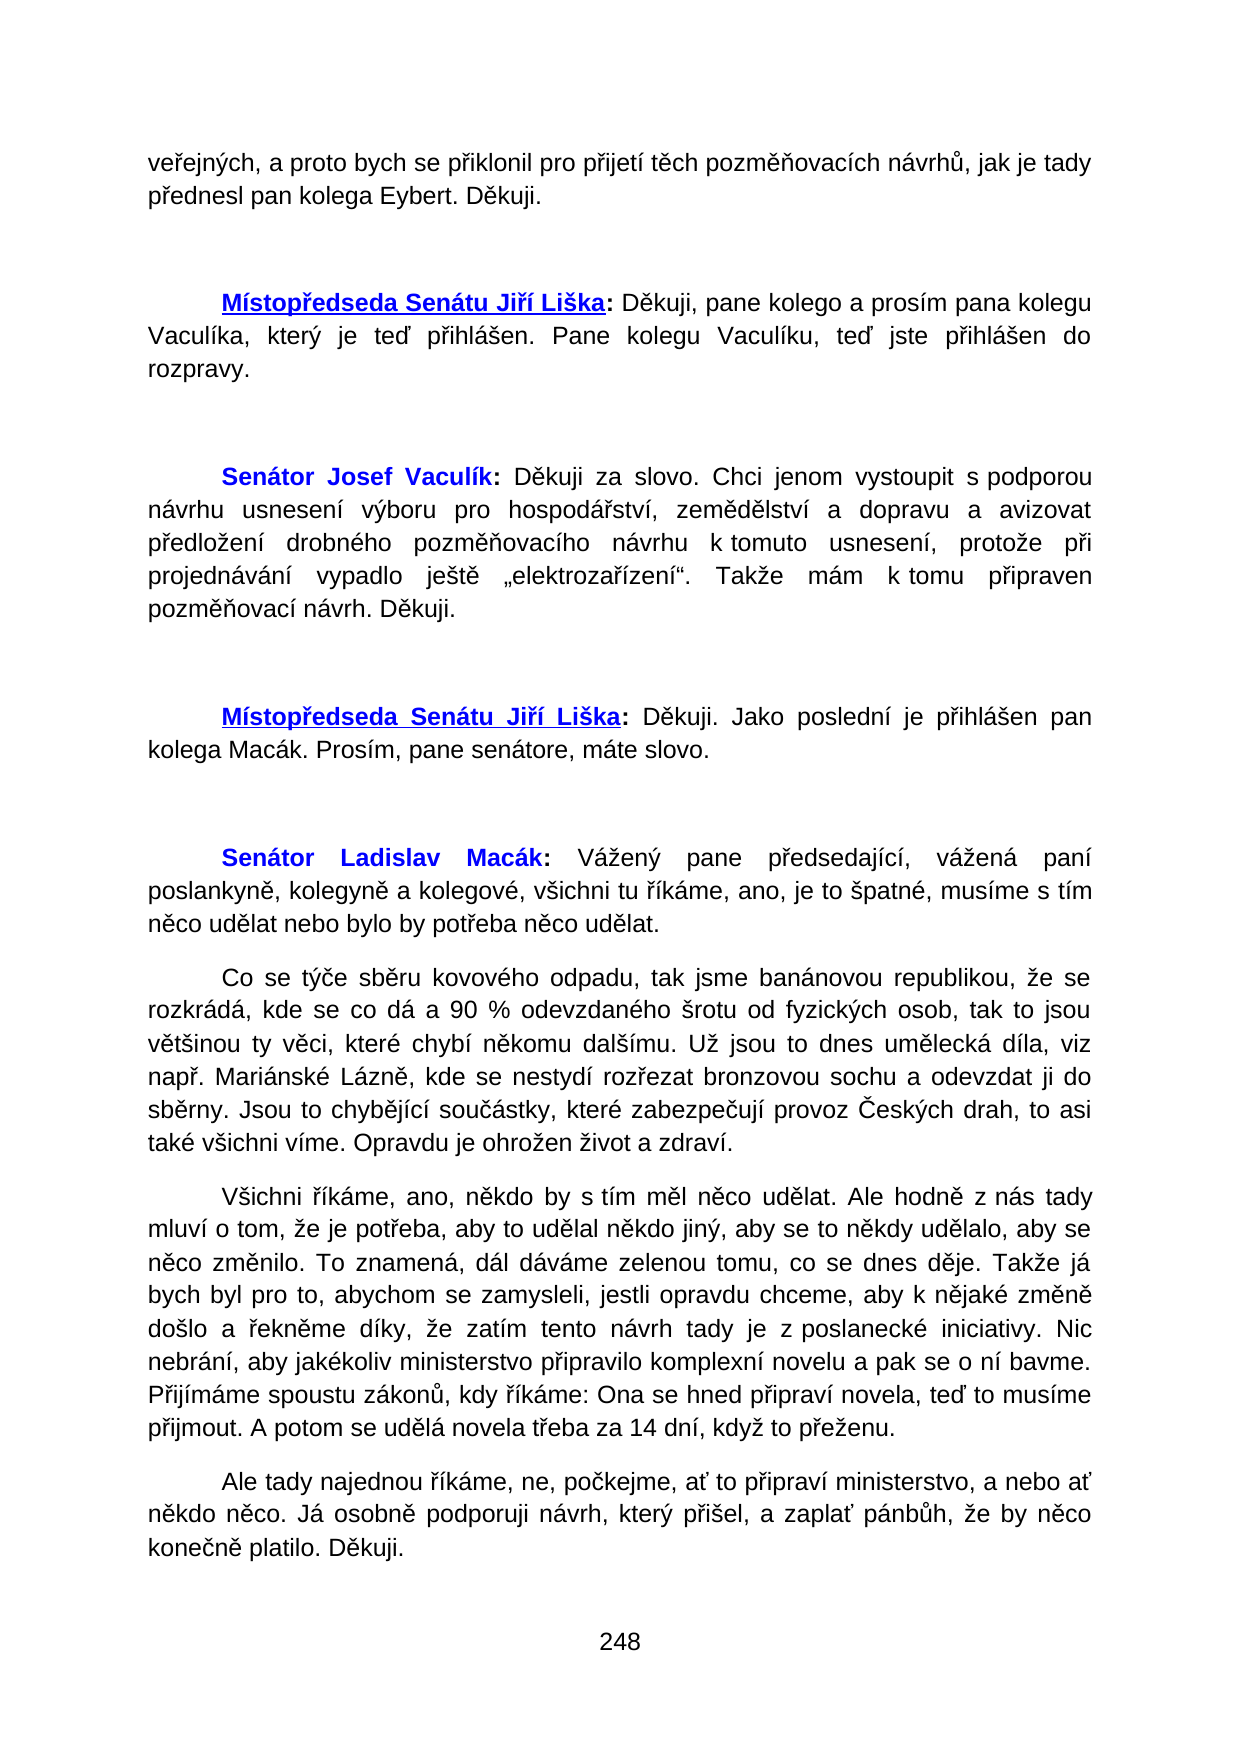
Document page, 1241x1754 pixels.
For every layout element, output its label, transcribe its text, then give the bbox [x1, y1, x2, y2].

text Místopředseda Senátu Jiří Liška: Děkuji, pane kolego a prosím pana kolegu Vaculíka, který je teď přihlášen. Pane kolegu Vaculíku, teď jste přihlášen do rozpravy. [148, 288, 1093, 383]
text Místopředseda Senátu Jiří Liška: Děkuji. Jako poslední je přihlášen pan kolega Macák. Prosím, pane senátore, máte slovo. [148, 702, 1093, 764]
text Senátor Josef Vaculík: Děkuji za slovo. Chci jenom vystoupit s podporou návrhu usnesení výboru pro hospodářství, zemědělství a dopravu a avizovat předložení drobného pozměňovacího návrhu k tomuto usnesení, protože při projednávání vypadlo ještě „elektrozařízení“. Takže mám k tomu připraven pozměňovací návrh. Děkuji. [148, 462, 1093, 623]
text Ale tady najednou říkáme, ne, počkejme, ať to připraví ministerstvo, a nebo ať někdo něco. Já osobně podporuji návrh, který přišel, a zaplať pánbůh, že by něco konečně platilo. Děkuji. [148, 1466, 1093, 1561]
text Senátor Ladislav Macák: Vážený pane předsedající, vážená paní poslankyně, kolegyně a kolegové, všichni tu říkáme, ano, je to špatné, musíme s tím něco udělat nebo bylo by potřeba něco udělat. [148, 843, 1093, 937]
text Co se týče sběru kovového odpadu, tak jsme banánovou republikou, že se rozkrádá, kde se co dá a 90 % odevzdaného šrotu od fyzických osob, tak to jsou většinou ty věci, které chybí někomu dalšímu. Už jsou to dnes umělecká díla, viz např. Mariánské Lázně, kde se nestydí rozřezat bronzovou sochu a odevzdat ji do sběrny. Jsou to chybějící součástky, které zabezpečují provoz Českých drah, to asi také všichni víme. Opravdu je ohrožen život a zdraví. [148, 962, 1093, 1156]
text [148, 148, 1093, 209]
text Všichni říkáme, ano, někdo by s tím měl něco udělat. Ale hodně z nás tady mluví o tom, že je potřeba, aby to udělal někdo jiný, aby se to někdy udělalo, aby se něco změnilo. To znamená, dál dáváme zelenou tomu, co se dnes děje. Takže já bych byl pro to, abychom se zamysleli, jestli opravdu chceme, aby k nějaké změně došlo a řekněme díky, že zatím tento návrh tady je z poslanecké iniciativy. Nic nebrání, aby jakékoliv ministerstvo připravilo komplexní novelu a pak se o ní bavme. Přijímáme spoustu zákonů, kdy říkáme: Ona se hned připraví novela, teď to musíme přijmout. A potom se udělá novela třeba za 14 dní, když to přeženu. [148, 1181, 1093, 1441]
